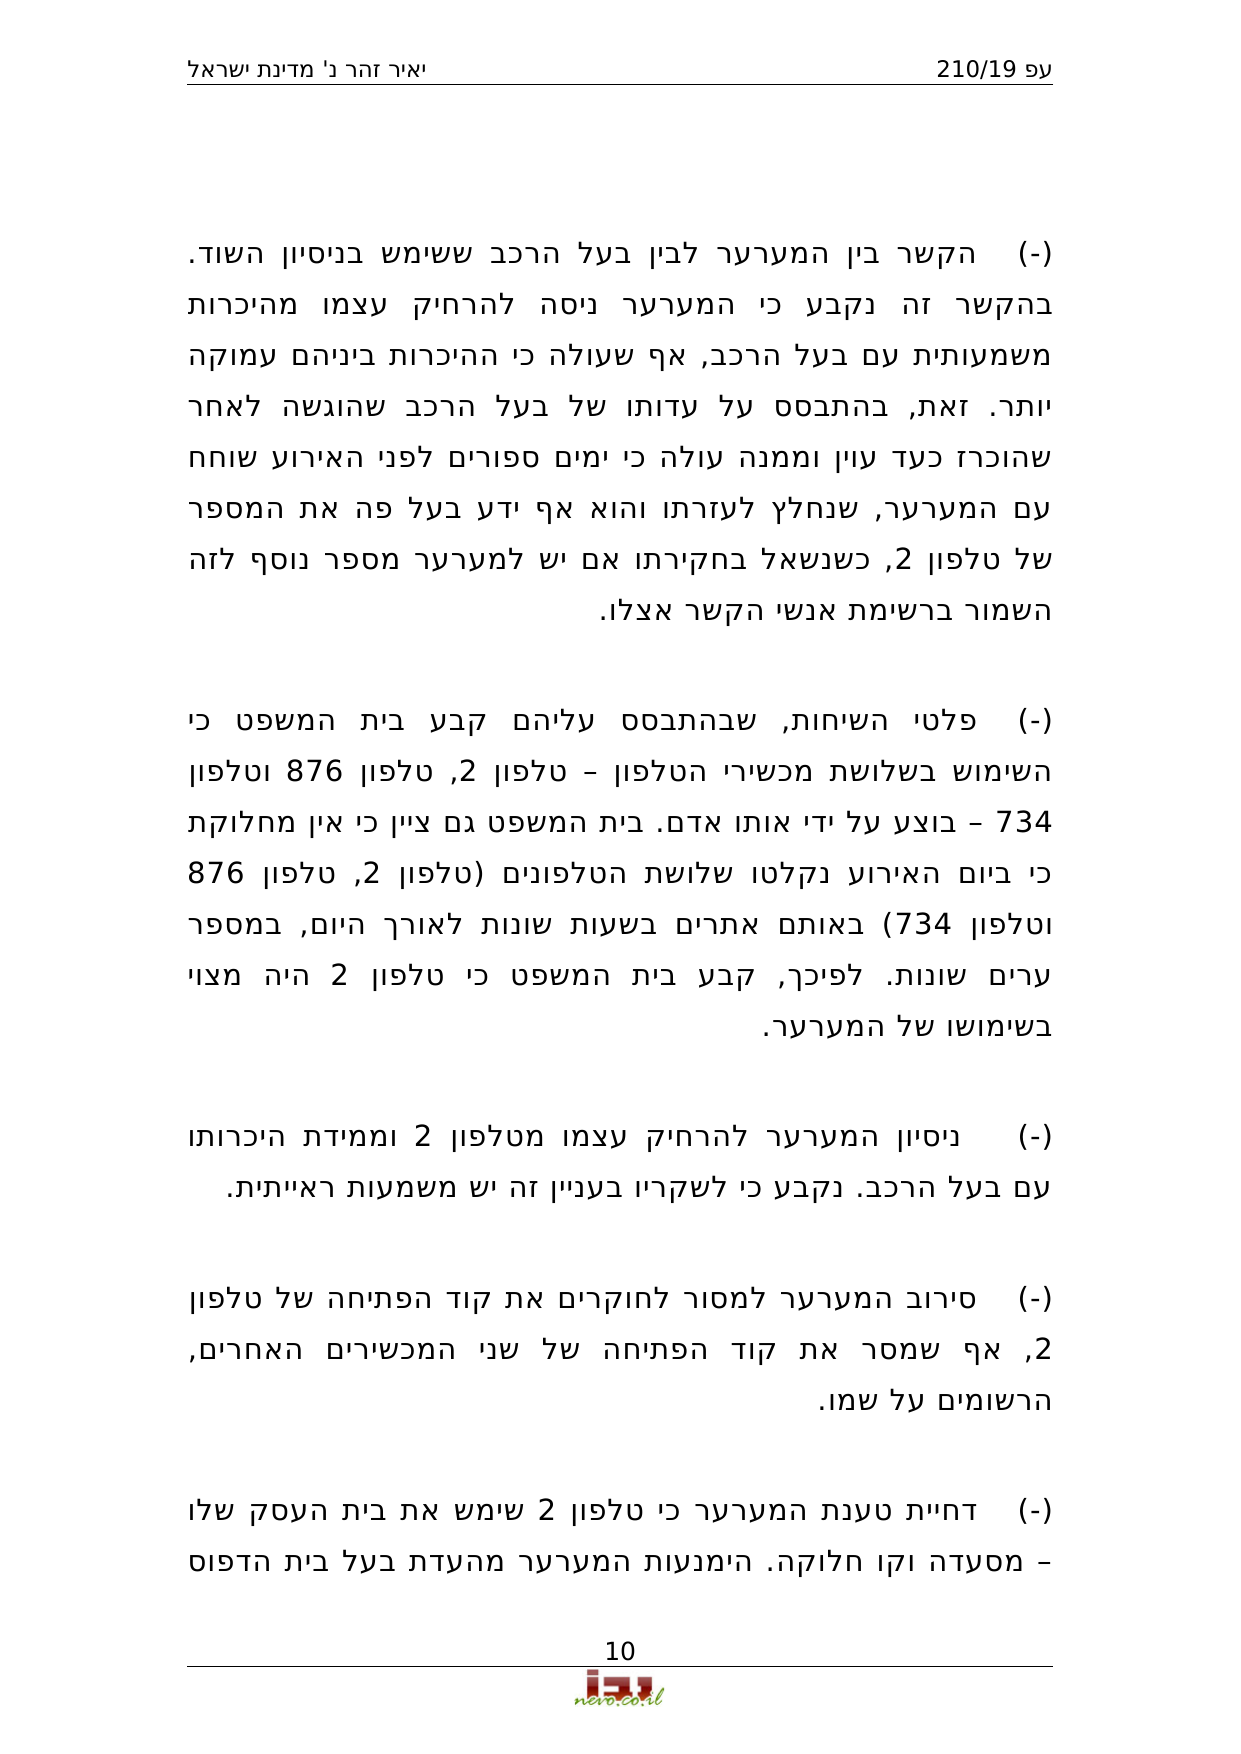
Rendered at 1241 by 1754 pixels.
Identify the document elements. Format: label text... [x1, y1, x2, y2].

text (-) ניסיון המערער להרחיק עצמו מטלפון 2 וממידת היכרותו עם בעל הרכב. נקבע כי לשקריו בעניין זה יש משמעות ראייתית. [187, 1120, 1053, 1204]
text (-) הקשר בין המערער לבין בעל הרכב ששימש בניסיון השוד. בהקשר זה נקבע כי המערער ניסה להרחיק עצמו מהיכרות משמעותית עם בעל הרכב, אף שעולה כי ההיכרות ביניהם עמוקה יותר. זאת, בהתבסס על עדותו של בעל הרכב שהוגשה לאחר שהוכרז כעד עוין וממנה עולה כי ימים ספורים לפני האירוע שוחח עם המערער, שנחלץ לעזרתו והוא אף ידע בעל פה את המספר של טלפון 2, כשנשאל בחקירתו אם יש למערער מספר נוסף לזה השמור ברשימת אנשי הקשר אצלו. [187, 237, 1053, 627]
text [187, 1493, 1053, 1578]
picture [574, 1669, 666, 1707]
text (-) סירוב המערער למסור לחוקרים את קוד הפתיחה של טלפון 2, אף שמסר את קוד הפתיחה של שני המכשירים האחרים, הרשומים על שמו. [187, 1281, 1053, 1417]
text (-) פלטי השיחות, שבהתבסס עליהם קבע בית המשפט כי השימוש בשלושת מכשירי הטלפון – טלפון 2, טלפון 876 וטלפון 734 – בוצע על ידי אותו אדם. בית המשפט גם ציין כי אין מחלוקת כי ביום האירוע נקלטו שלושת הטלפונים (טלפון 2, טלפון 876 וטלפון 734) באותם אתרים בשעות שונות לאורך היום, במספר ערים שונות. לפיכך, קבע בית המשפט כי טלפון 2 היה מצוי בשימושו של המערער. [187, 704, 1053, 1043]
